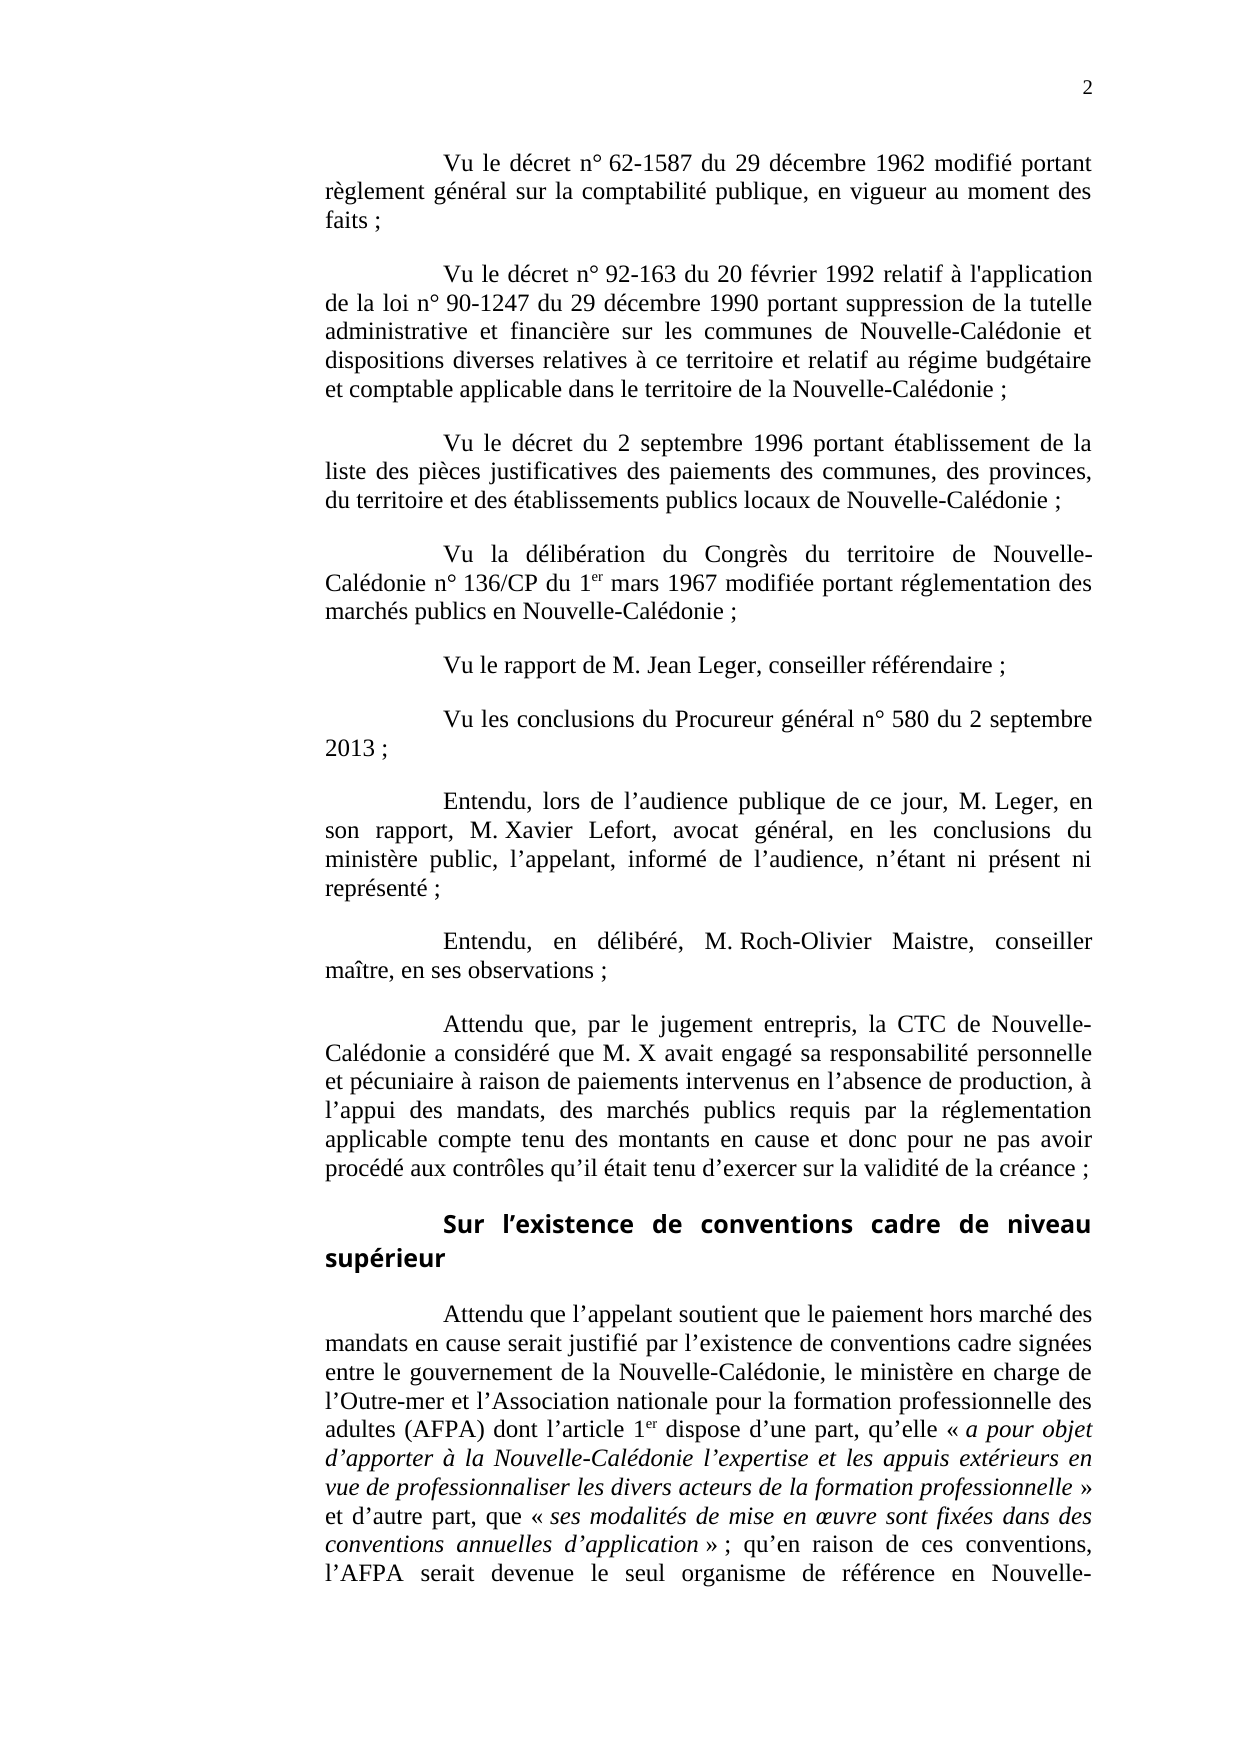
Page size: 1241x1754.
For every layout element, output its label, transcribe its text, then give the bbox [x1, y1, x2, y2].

text Sur l’existence de conventions cadre de niveau supérieur [325, 1206, 1093, 1274]
text Entendu, en délibéré, M. Roch-Olivier Maistre, conseiller maître, en ses observations ; [325, 926, 1093, 984]
text Vu le décret n° 92-163 du 20 février 1992 relatif à l'application de la loi n° 90-1247 du 29 décembre 1990 portant suppression de la tutelle administrative et financière sur les communes de Nouvelle-Calédonie et dispositions diverses relatives à ce territoire et relatif au régime budgétaire et comptable applicable dans le territoire de la Nouvelle-Calédonie ; [325, 259, 1093, 403]
text Vu la délibération du Congrès du territoire de Nouvelle-Calédonie n° 136/CP du 1er mars 1967 modifiée portant réglementation des marchés publics en Nouvelle-Calédonie ; [325, 539, 1093, 625]
text Vu le décret n° 62-1587 du 29 décembre 1962 modifié portant règlement général sur la comptabilité publique, en vigueur au moment des faits ; [325, 148, 1093, 234]
text Vu le rapport de M. Jean Leger, conseiller référendaire ; [325, 650, 1093, 679]
text Vu les conclusions du Procureur général n° 580 du 2 septembre 2013 ; [325, 704, 1093, 761]
text Vu le décret du 2 septembre 1996 portant établissement de la liste des pièces justificatives des paiements des communes, des provinces, du territoire et des établissements publics locaux de Nouvelle-Calédonie ; [325, 428, 1093, 514]
text Attendu que, par le jugement entrepris, la CTC de Nouvelle-Calédonie a considéré que M. X avait engagé sa responsabilité personnelle et pécuniaire à raison de paiements intervenus en l’absence de production, à l’appui des mandats, des marchés publics requis par la réglementation applicable compte tenu des montants en cause et donc pour ne pas avoir procédé aux contrôles qu’il était tenu d’exercer sur la validité de la créance ; [325, 1009, 1093, 1181]
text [325, 1299, 1093, 1587]
text Entendu, lors de l’audience publique de ce jour, M. Leger, en son rapport, M. Xavier Lefort, avocat général, en les conclusions du ministère public, l’appelant, informé de l’audience, n’étant ni présent ni représenté ; [325, 786, 1093, 901]
